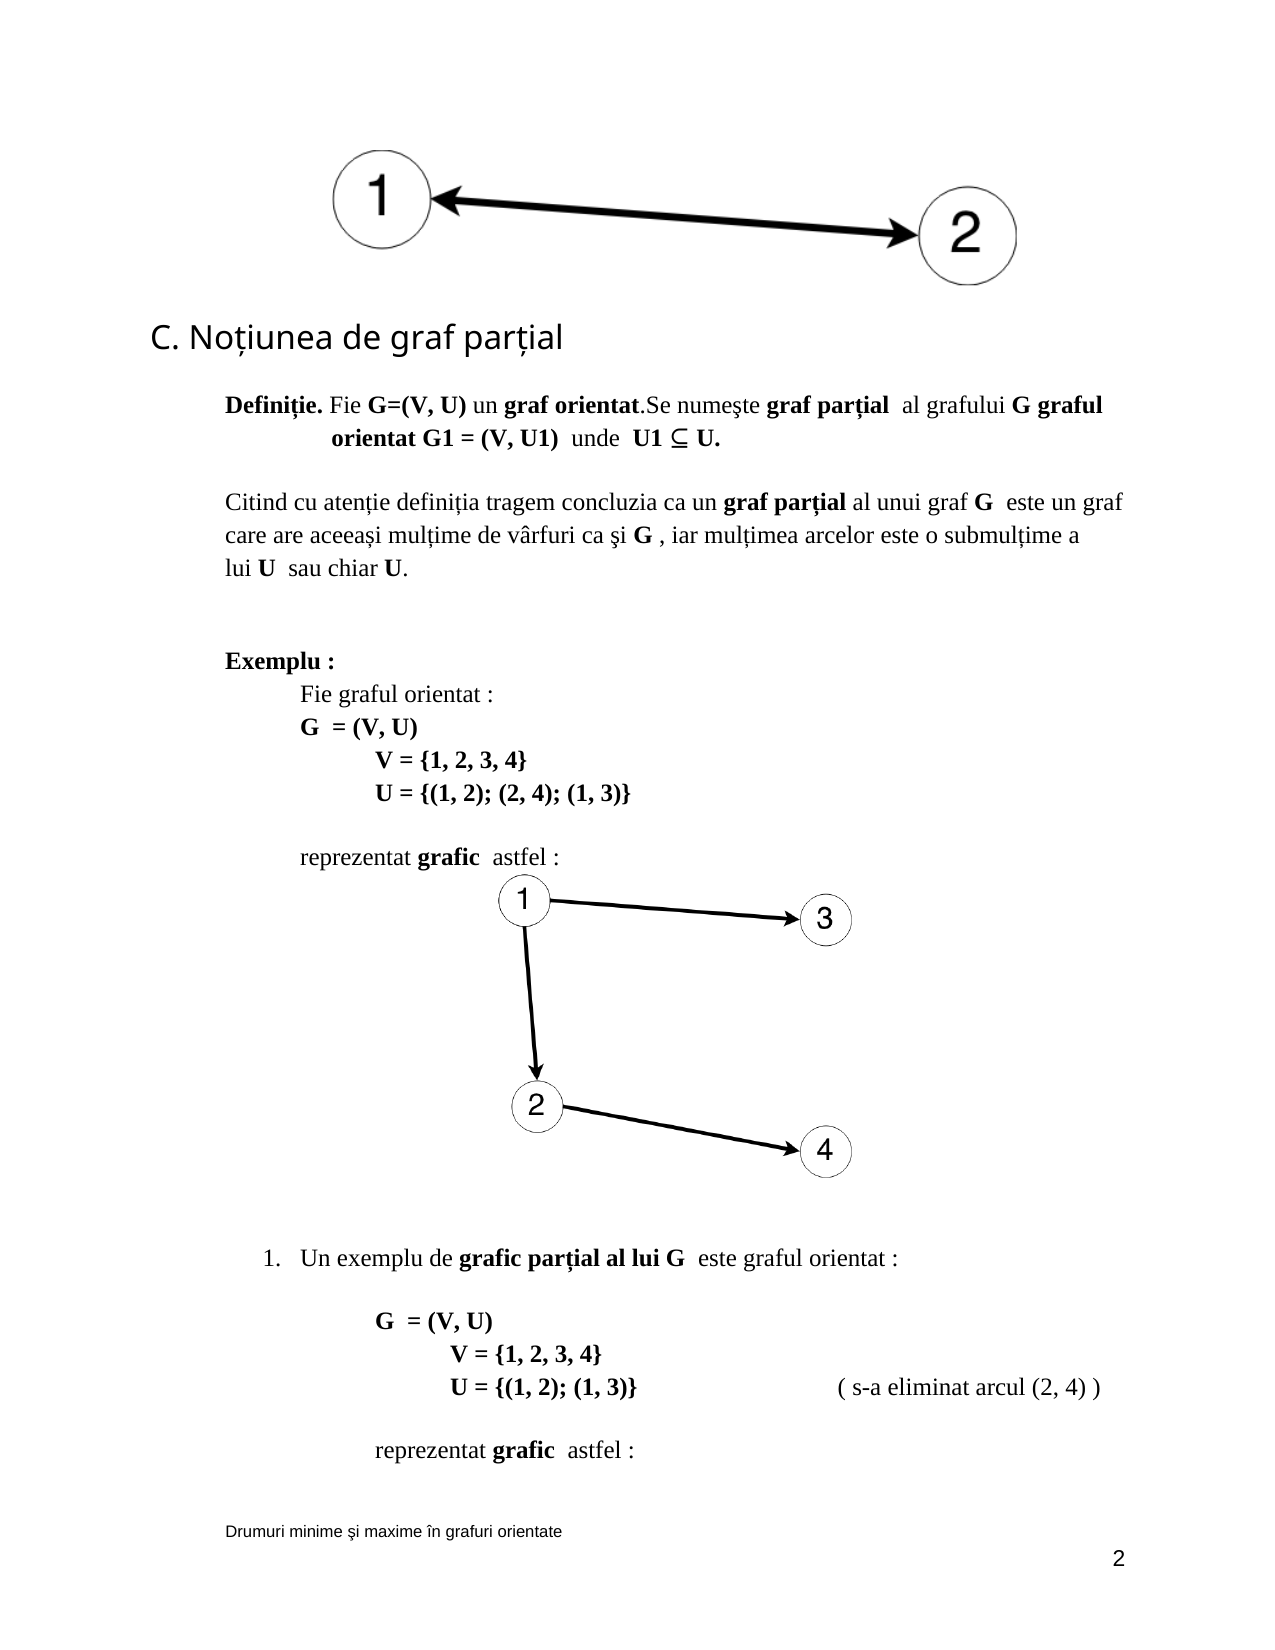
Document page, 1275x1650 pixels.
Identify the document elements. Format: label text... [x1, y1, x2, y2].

text reprezentat grafic astfel : [150, 1436, 1125, 1464]
list Un exemplu de grafic parțial al lui G este graful orientat : [262, 1243, 1125, 1271]
text U = {(1, 2); (2, 4); (1, 3)} [150, 778, 1125, 807]
text V = {1, 2, 3, 4} [150, 745, 1125, 774]
text Definiție. Fie G=(V, U) un graf orientat.Se numeşte graf parțial al grafului G graful [150, 391, 1125, 419]
text G = (V, U) [150, 712, 1125, 741]
text Citind cu atenție definiția tragem concluzia ca un graf parțial al unui graf G este un graf [150, 487, 1125, 516]
text U = {(1, 2); (1, 3)} ( s-a eliminat arcul (2, 4) ) [150, 1372, 1125, 1401]
text lui U sau chiar U. [150, 553, 1125, 582]
text orientat G1 = (V, U1) unde U1 U. [150, 423, 1125, 452]
picture [332, 150, 1018, 289]
text Exemplu : [150, 646, 1125, 675]
subtitle C. Noțiunea de graf parțial [150, 314, 1125, 359]
text V = {1, 2, 3, 4} [150, 1339, 1125, 1368]
text Fie graful orientat : [150, 679, 1125, 708]
picture [498, 874, 852, 1179]
text G = (V, U) [150, 1306, 1125, 1335]
text care are aceeași mulțime de vârfuri ca şi G , iar mulțimea arcelor este o submulțime a [150, 520, 1125, 548]
text reprezentat grafic astfel : [150, 842, 1125, 870]
